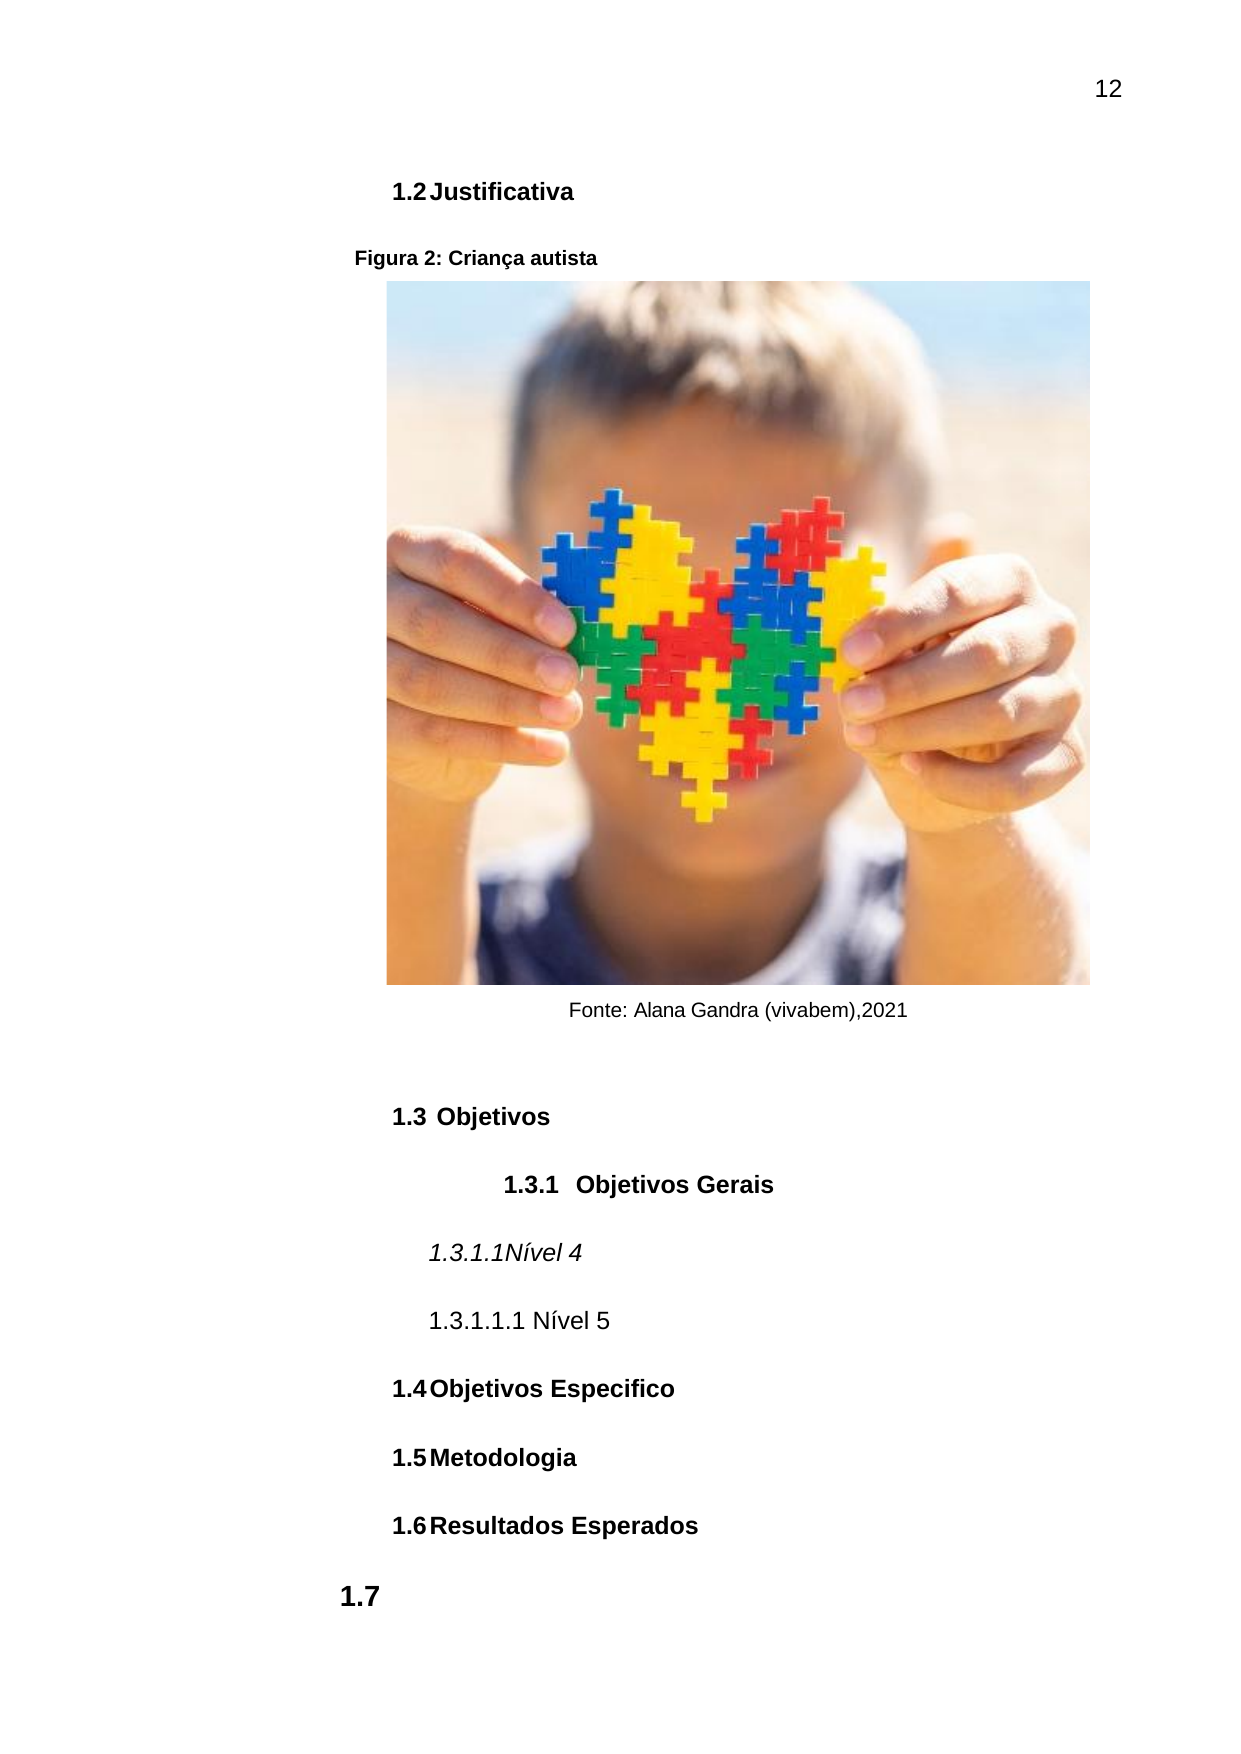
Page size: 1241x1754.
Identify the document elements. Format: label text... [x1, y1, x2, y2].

subtitle Objetivos [392, 1102, 1122, 1131]
subtitle Metodologia [392, 1443, 1122, 1471]
subtitle Resultados Esperados [392, 1511, 1122, 1539]
subtitle Justificativa [392, 177, 1122, 206]
subtitle Objetivos Especifico [392, 1374, 1122, 1403]
subtitle Objetivos Gerais [429, 1170, 1122, 1199]
picture [386, 281, 1090, 985]
subtitle 1.3.1.1Nível 4 [354, 1238, 1122, 1267]
text Figura 2: Criança autista [354, 245, 1122, 269]
text Fonte: Alana Gandra (vivabem),2021 [354, 997, 1122, 1021]
subtitle 1.3.1.1.1 Nível 5 [354, 1306, 1122, 1335]
